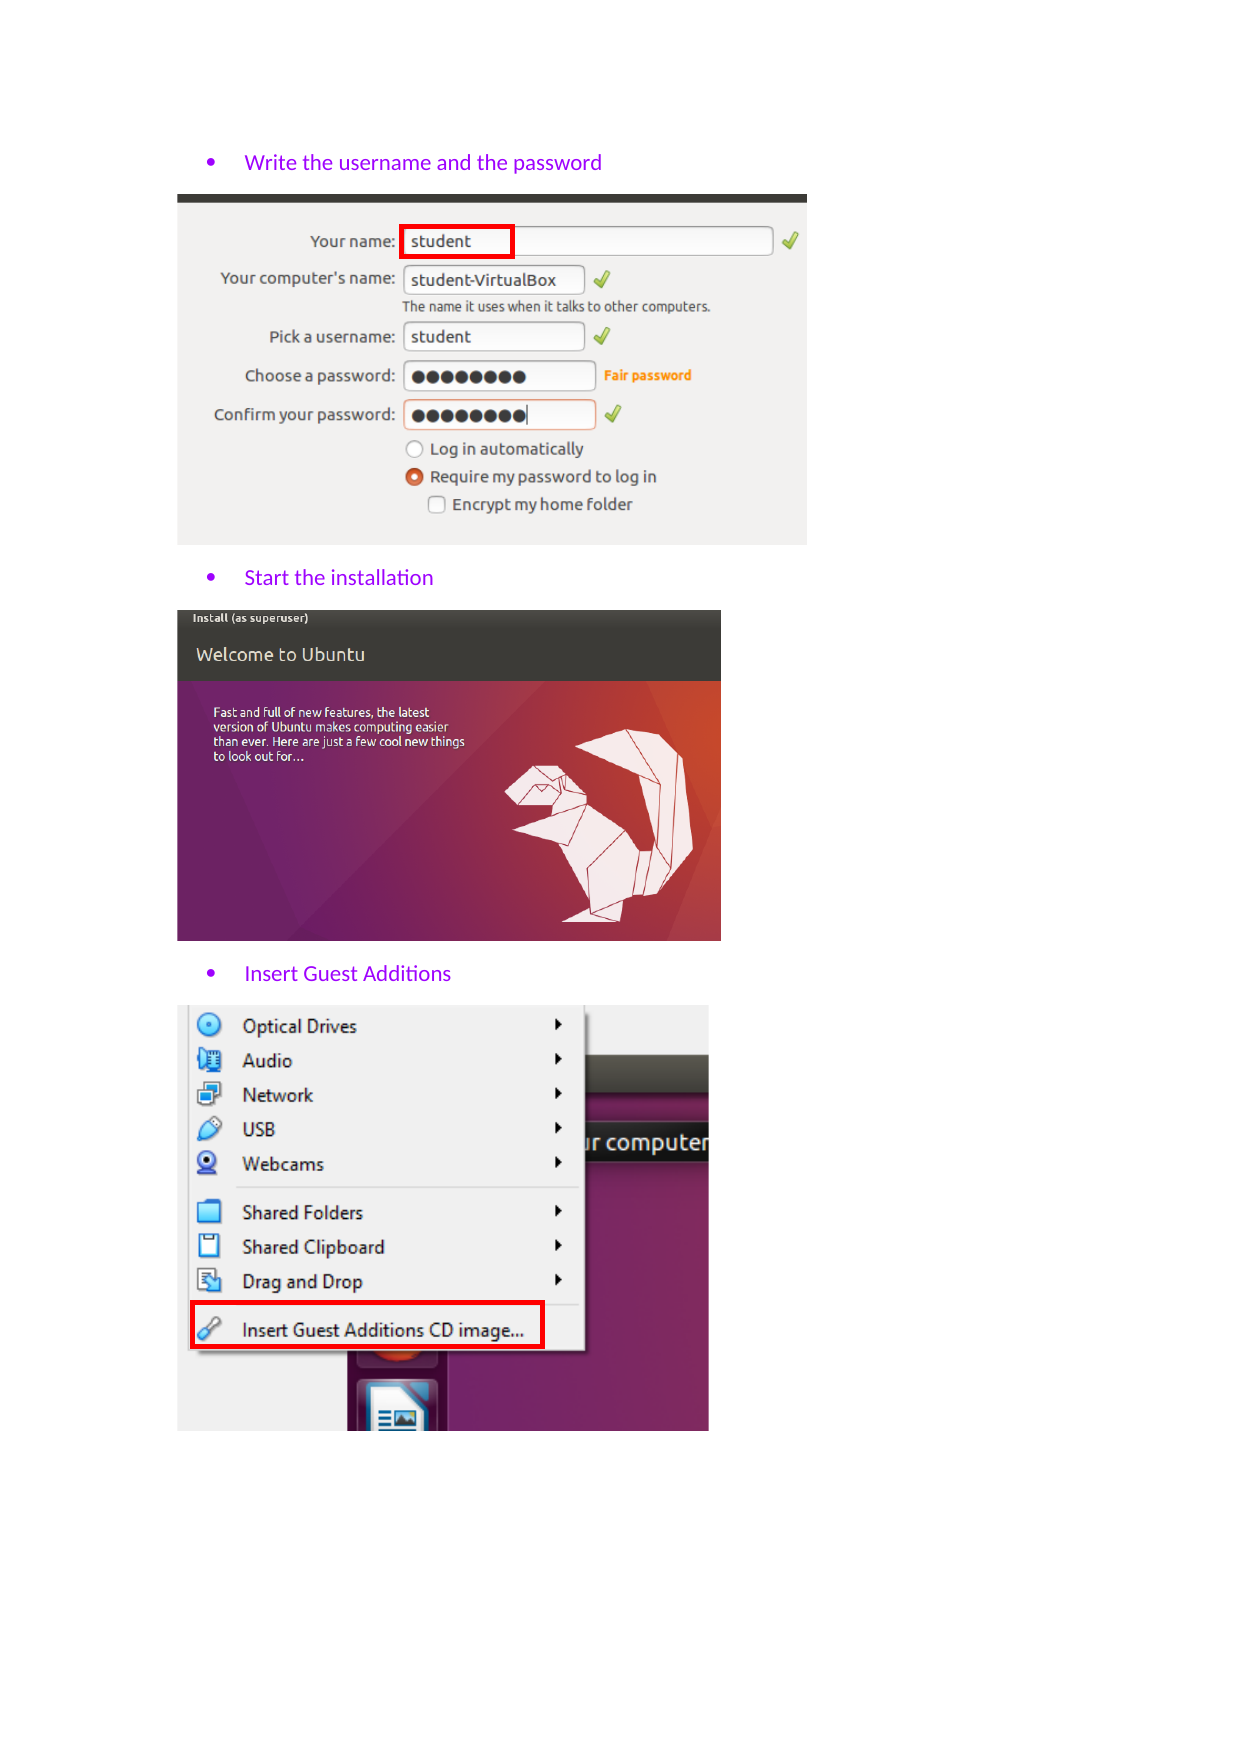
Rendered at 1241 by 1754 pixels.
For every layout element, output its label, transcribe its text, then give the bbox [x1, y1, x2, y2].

list Insert Guest Additions [207, 959, 1063, 987]
list Start the installation [207, 563, 1063, 591]
list Write the username and the password [207, 148, 1063, 176]
picture [177, 610, 721, 941]
picture [177, 194, 807, 545]
picture [177, 1005, 709, 1431]
